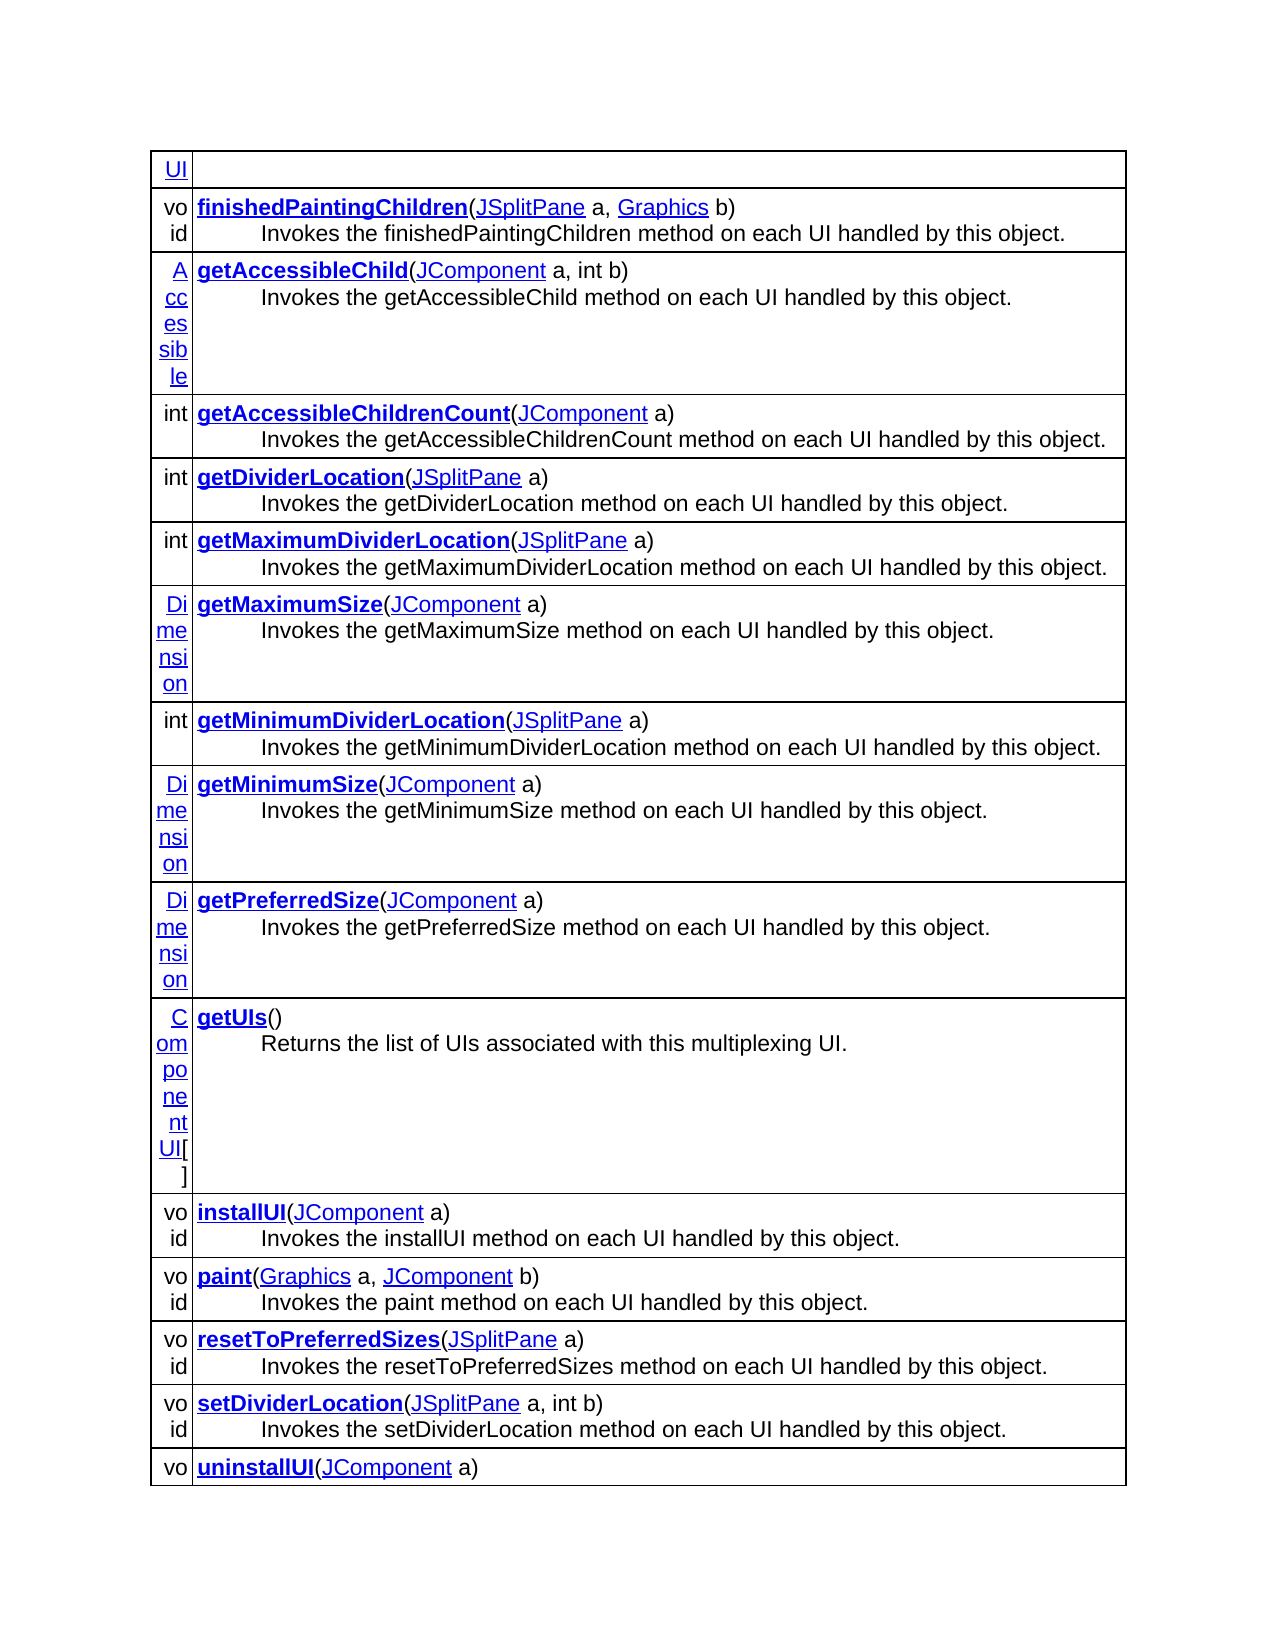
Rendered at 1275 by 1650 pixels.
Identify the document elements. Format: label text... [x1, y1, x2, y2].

table_cell void [152, 1258, 192, 1320]
table_cell static ComponentUI [152, 152, 192, 187]
table_cell ComponentUI[] [152, 999, 192, 1193]
table_cell int [152, 523, 192, 584]
table_cell int [152, 703, 192, 764]
table_cell void [152, 1449, 192, 1484]
table_cell void [152, 189, 192, 251]
table_cell Dimension [152, 586, 192, 701]
table_cell void [152, 1194, 192, 1256]
table_cell int [152, 395, 192, 457]
table_cell int [152, 459, 192, 521]
table_cell getPreferredSize(JComponent a) Invokes the getPreferredSize method on each UI handled by this object. [193, 883, 1125, 997]
table_cell getAccessibleChild(JComponent a, int b) Invokes the getAccessibleChild method on each UI handled by this object. [193, 253, 1125, 394]
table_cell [193, 1449, 1125, 1484]
table_cell Dimension [152, 883, 192, 997]
table_cell finishedPaintingChildren(JSplitPane a, Graphics b) Invokes the finishedPaintingChildren method on each UI handled by this object. [193, 189, 1125, 251]
table_cell getMaximumDividerLocation(JSplitPane a) Invokes the getMaximumDividerLocation method on each UI handled by this object. [193, 523, 1125, 584]
table_cell getUIs() Returns the list of UIs associated with this multiplexing UI. [193, 999, 1125, 1193]
table_cell getMinimumSize(JComponent a) Invokes the getMinimumSize method on each UI handled by this object. [193, 766, 1125, 881]
table_cell getAccessibleChildrenCount(JComponent a) Invokes the getAccessibleChildrenCount method on each UI handled by this object. [193, 395, 1125, 457]
table_cell getDividerLocation(JSplitPane a) Invokes the getDividerLocation method on each UI handled by this object. [193, 459, 1125, 521]
table_cell void [152, 1322, 192, 1384]
table_cell paint(Graphics a, JComponent b) Invokes the paint method on each UI handled by this object. [193, 1258, 1125, 1320]
table_cell getMinimumDividerLocation(JSplitPane a) Invokes the getMinimumDividerLocation method on each UI handled by this object. [193, 703, 1125, 764]
table_cell resetToPreferredSizes(JSplitPane a) Invokes the resetToPreferredSizes method on each UI handled by this object. [193, 1322, 1125, 1384]
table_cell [193, 152, 1125, 187]
table_cell Accessible [152, 253, 192, 394]
table_cell setDividerLocation(JSplitPane a, int b) Invokes the setDividerLocation method on each UI handled by this object. [193, 1385, 1125, 1447]
table_cell void [152, 1385, 192, 1447]
table_cell getMaximumSize(JComponent a) Invokes the getMaximumSize method on each UI handled by this object. [193, 586, 1125, 701]
table_cell installUI(JComponent a) Invokes the installUI method on each UI handled by this object. [193, 1194, 1125, 1256]
table_cell Dimension [152, 766, 192, 881]
